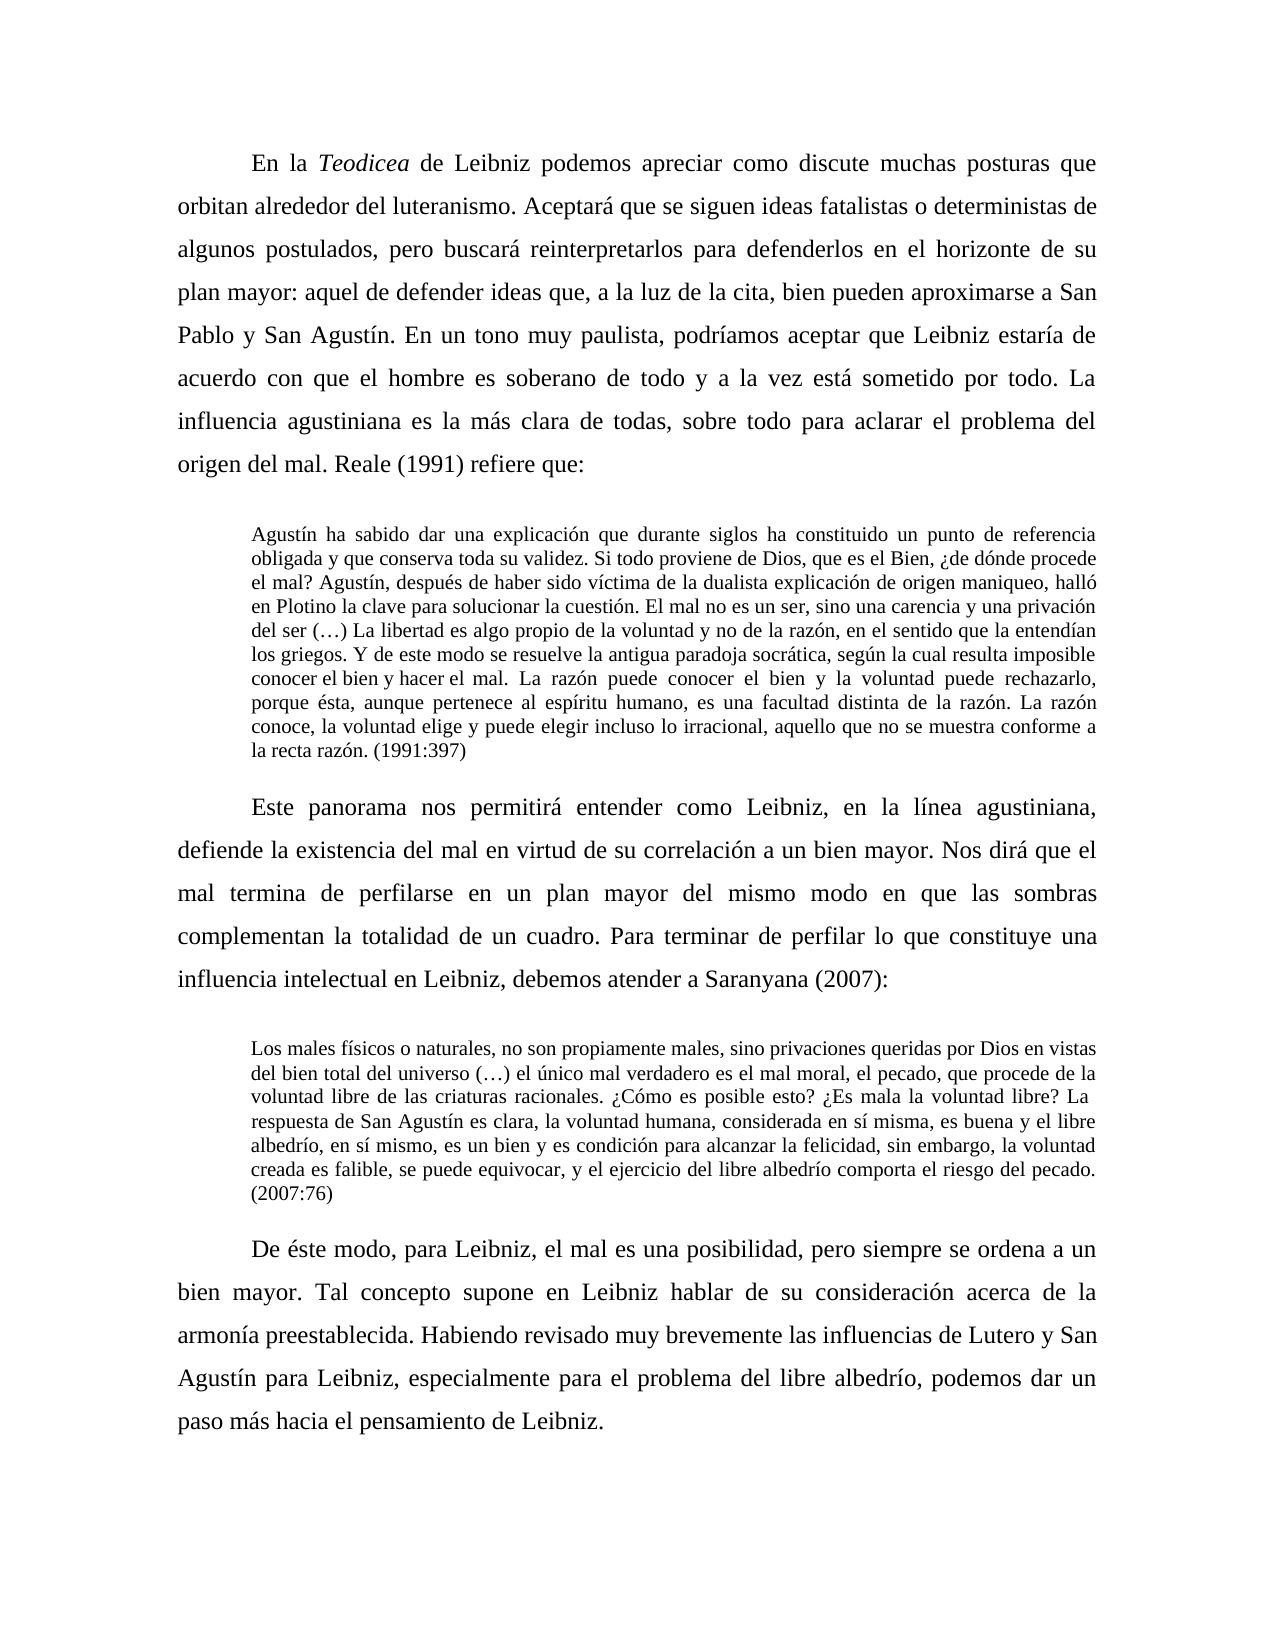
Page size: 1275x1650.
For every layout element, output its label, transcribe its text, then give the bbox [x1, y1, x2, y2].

text Los males físicos o naturales, no son propiamente males, sino privaciones queridas por Dios en vistas del bien total del universo (…) el único mal verdadero es el mal moral, el pecado, que procede de la voluntad libre de las criaturas racionales. ¿Cómo es posible esto? ¿Es mala la voluntad libre? La respuesta de San Agustín es clara, la voluntad humana, considerada en sí misma, es buena y el libre albedrío, en sí mismo, es un bien y es condición para alcanzar la felicidad, sin embargo, la voluntad creada es falible, se puede equivocar, y el ejercicio del libre albedrío comporta el riesgo del pecado. (2007:76) [251, 1036, 1098, 1205]
text En la Teodicea de Leibniz podemos apreciar como discute muchas posturas que orbitan alrededor del luteranismo. Aceptará que se siguen ideas fatalistas o deterministas de algunos postulados, pero buscará reinterpretarlos para defenderlos en el horizonte de su plan mayor: aquel de defender ideas que, a la luz de la cita, bien pueden aproximarse a San Pablo y San Agustín. En un tono muy paulista, podríamos aceptar que Leibniz estaría de acuerdo con que el hombre es soberano de todo y a la vez está sometido por todo. La influencia agustiniana es la más clara de todas, sobre todo para aclarar el problema del origen del mal. Reale (1991) refiere que: [177, 148, 1098, 478]
text De éste modo, para Leibniz, el mal es una posibilidad, pero siempre se ordena a un bien mayor. Tal concepto supone en Leibniz hablar de su consideración acerca de la armonía preestablecida. Habiendo revisado muy brevemente las influencias de Lutero y San Agustín para Leibniz, especialmente para el problema del libre albedrío, podemos dar un paso más hacia el pensamiento de Leibniz. [177, 1234, 1098, 1435]
text Agustín ha sabido dar una explicación que durante siglos ha constituido un punto de referencia obligada y que conserva toda su validez. Si todo proviene de Dios, que es el Bien, ¿de dónde procede el mal? Agustín, después de haber sido víctima de la dualista explicación de origen maniqueo, halló en Plotino la clave para solucionar la cuestión. El mal no es un ser, sino una carencia y una privación del ser (…) La libertad es algo propio de la voluntad y no de la razón, en el sentido que la entendían los griegos. Y de este modo se resuelve la antigua paradoja socrática, según la cual resulta imposible conocer el bien y hacer el mal. La razón puede conocer el bien y la voluntad puede rechazarlo, porque ésta, aunque pertenece al espíritu humano, es una facultad distinta de la razón. La razón conoce, la voluntad elige y puede elegir incluso lo irracional, aquello que no se muestra conforme a la recta razón. (1991:397) [251, 522, 1098, 762]
text Este panorama nos permitirá entender como Leibniz, en la línea agustiniana, defiende la existencia del mal en virtud de su correlación a un bien mayor. Nos dirá que el mal termina de perfilarse en un plan mayor del mismo modo en que las sombras complementan la totalidad de un cuadro. Para terminar de perfilar lo que constituye una influencia intelectual en Leibniz, debemos atender a Saranyana (2007): [177, 792, 1098, 993]
